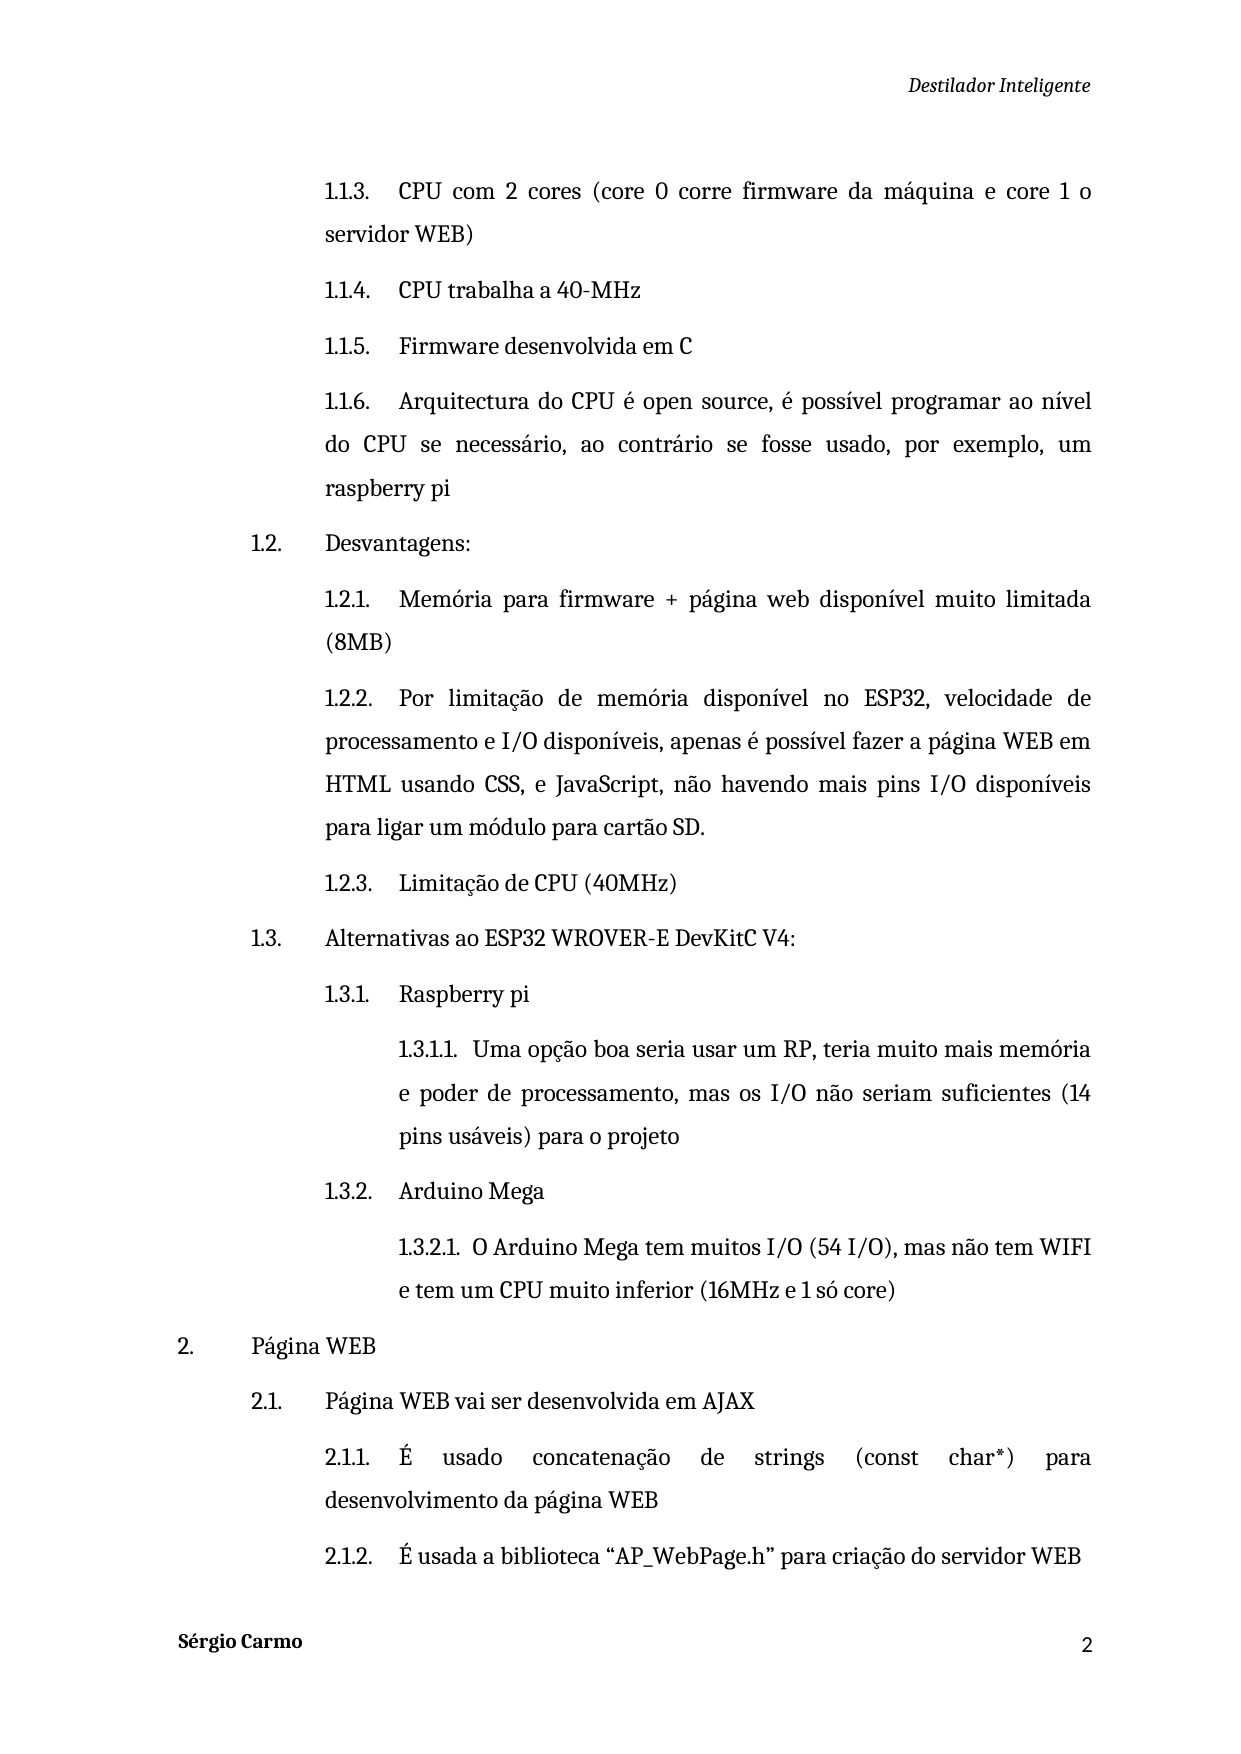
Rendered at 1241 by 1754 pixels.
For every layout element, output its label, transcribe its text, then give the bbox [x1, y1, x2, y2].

text 1.2.3. Limitação de CPU (40MHz) [325, 868, 1092, 897]
text 1.1.5. Firmware desenvolvida em C [325, 332, 1092, 360]
text 1.2.1. Memória para firmware + página web disponível muito limitada (8MB) [325, 585, 1092, 657]
text 2. Página WEB [177, 1332, 1092, 1360]
text 2.1. Página WEB vai ser desenvolvida em AJAX [251, 1387, 1092, 1416]
text 1.1.6. Arquitectura do CPU é open source, é possível programar ao nível do CPU se necessário, ao contrário se fosse usado, por exemplo, um raspberry pi [325, 387, 1092, 502]
text 2.1.2. É usada a biblioteca “AP_WebPage.h” para criação do servidor WEB [325, 1542, 1092, 1570]
text 1.2.2. Por limitação de memória disponível no ESP32, velocidade de processamento e I/O disponíveis, apenas é possível fazer a página WEB em HTML usando CSS, e JavaScript, não havendo mais pins I/O disponíveis para ligar um módulo para cartão SD. [325, 683, 1092, 842]
text 1.1.3. CPU com 2 cores (core 0 corre firmware da máquina e core 1 o servidor WEB) [325, 177, 1092, 249]
text 1.3.1.1. Uma opção boa seria usar um RP, teria muito mais memória e poder de processamento, mas os I/O não seriam suficientes (14 pins usáveis) para o projeto [399, 1035, 1092, 1150]
text 1.3.1. Raspberry pi [325, 980, 1092, 1008]
text 1.2. Desvantagens: [251, 529, 1092, 558]
text 1.1.4. CPU trabalha a 40-MHz [325, 276, 1092, 305]
text 2.1.1. É usado concatenação de strings (const char*) para desenvolvimento da página WEB [325, 1443, 1092, 1515]
text 1.3.2. Arduino Mega [325, 1177, 1092, 1206]
text 1.3.2.1. O Arduino Mega tem muitos I/O (54 I/O), mas não tem WIFI e tem um CPU muito inferior (16MHz e 1 só core) [399, 1233, 1092, 1305]
text 1.3. Alternativas ao ESP32 WROVER-E DevKitC V4: [251, 924, 1092, 953]
